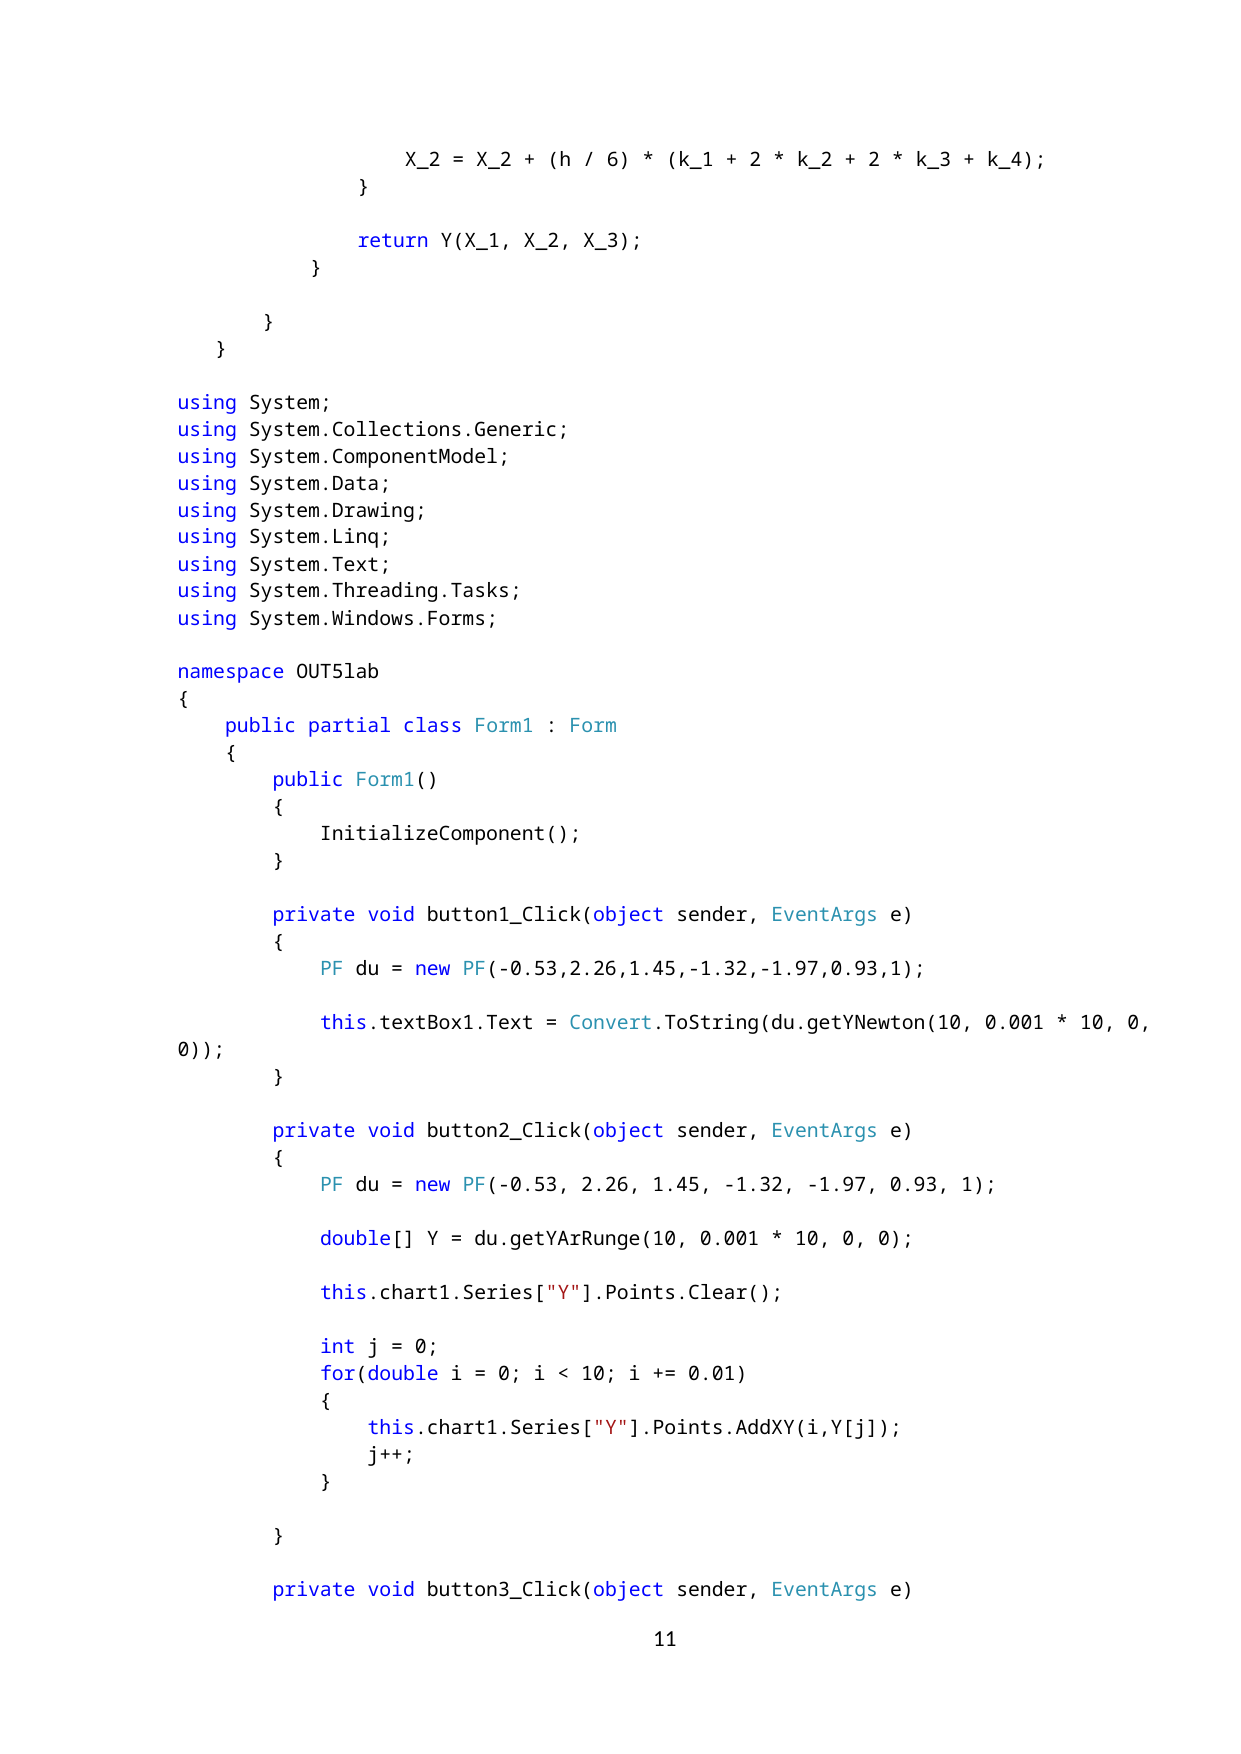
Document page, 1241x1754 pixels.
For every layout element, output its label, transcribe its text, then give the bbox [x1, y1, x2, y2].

text using System.Linq; [177, 523, 1152, 550]
text { [177, 739, 1152, 766]
text j++; [177, 1440, 1152, 1467]
text double[] Y = du.getYArRunge(10, 0.001 * 10, 0, 0); [177, 1224, 1152, 1251]
text namespace OUT5lab [177, 658, 1152, 685]
text } [177, 847, 1152, 873]
text int j = 0; [177, 1332, 1152, 1359]
text } [215, 307, 1152, 334]
text PF du = new PF(-0.53, 2.26, 1.45, -1.32, -1.97, 0.93, 1); [177, 1170, 1152, 1197]
text { [177, 793, 1152, 819]
text using System; [177, 388, 1152, 415]
text return Y(X_1, X_2, X_3); [215, 226, 1152, 253]
text this.chart1.Series["Y"].Points.Clear(); [177, 1278, 1152, 1305]
text PF du = new PF(-0.53,2.26,1.45,-1.32,-1.97,0.93,1); [177, 954, 1152, 981]
text } [215, 253, 1152, 280]
text using System.Text; [177, 550, 1152, 577]
text using System.Windows.Forms; [177, 604, 1152, 631]
text InitializeComponent(); [177, 819, 1152, 847]
text using System.Threading.Tasks; [177, 577, 1152, 604]
text } [177, 1521, 1152, 1548]
text X_2 = X_2 + (h / 6) * (k_1 + 2 * k_2 + 2 * k_3 + k_4); [215, 145, 1152, 172]
text private void button2_Click(object sender, EventArgs e) [177, 1116, 1152, 1143]
text { [177, 1143, 1152, 1170]
text for(double i = 0; i < 10; i += 0.01) [177, 1359, 1152, 1386]
text public Form1() [177, 766, 1152, 793]
text using System.Drawing; [177, 496, 1152, 523]
text using System.Data; [177, 469, 1152, 496]
text } [215, 334, 1152, 361]
text } [177, 1062, 1152, 1089]
text private void button1_Click(object sender, EventArgs e) [177, 901, 1152, 927]
text } [215, 172, 1152, 199]
text { [177, 927, 1152, 954]
text using System.Collections.Generic; [177, 415, 1152, 442]
text public partial class Form1 : Form [177, 712, 1152, 739]
text using System.ComponentModel; [177, 442, 1152, 469]
text } [177, 1467, 1152, 1494]
text this.chart1.Series["Y"].Points.AddXY(i,Y[j]); [177, 1413, 1152, 1440]
text private void button3_Click(object sender, EventArgs e) [177, 1575, 1152, 1602]
text { [177, 1386, 1152, 1413]
text { [177, 685, 1152, 712]
text this.textBox1.Text = Convert.ToString(du.getYNewton(10, 0.001 * 10, 0, 0)); [177, 1008, 1152, 1062]
